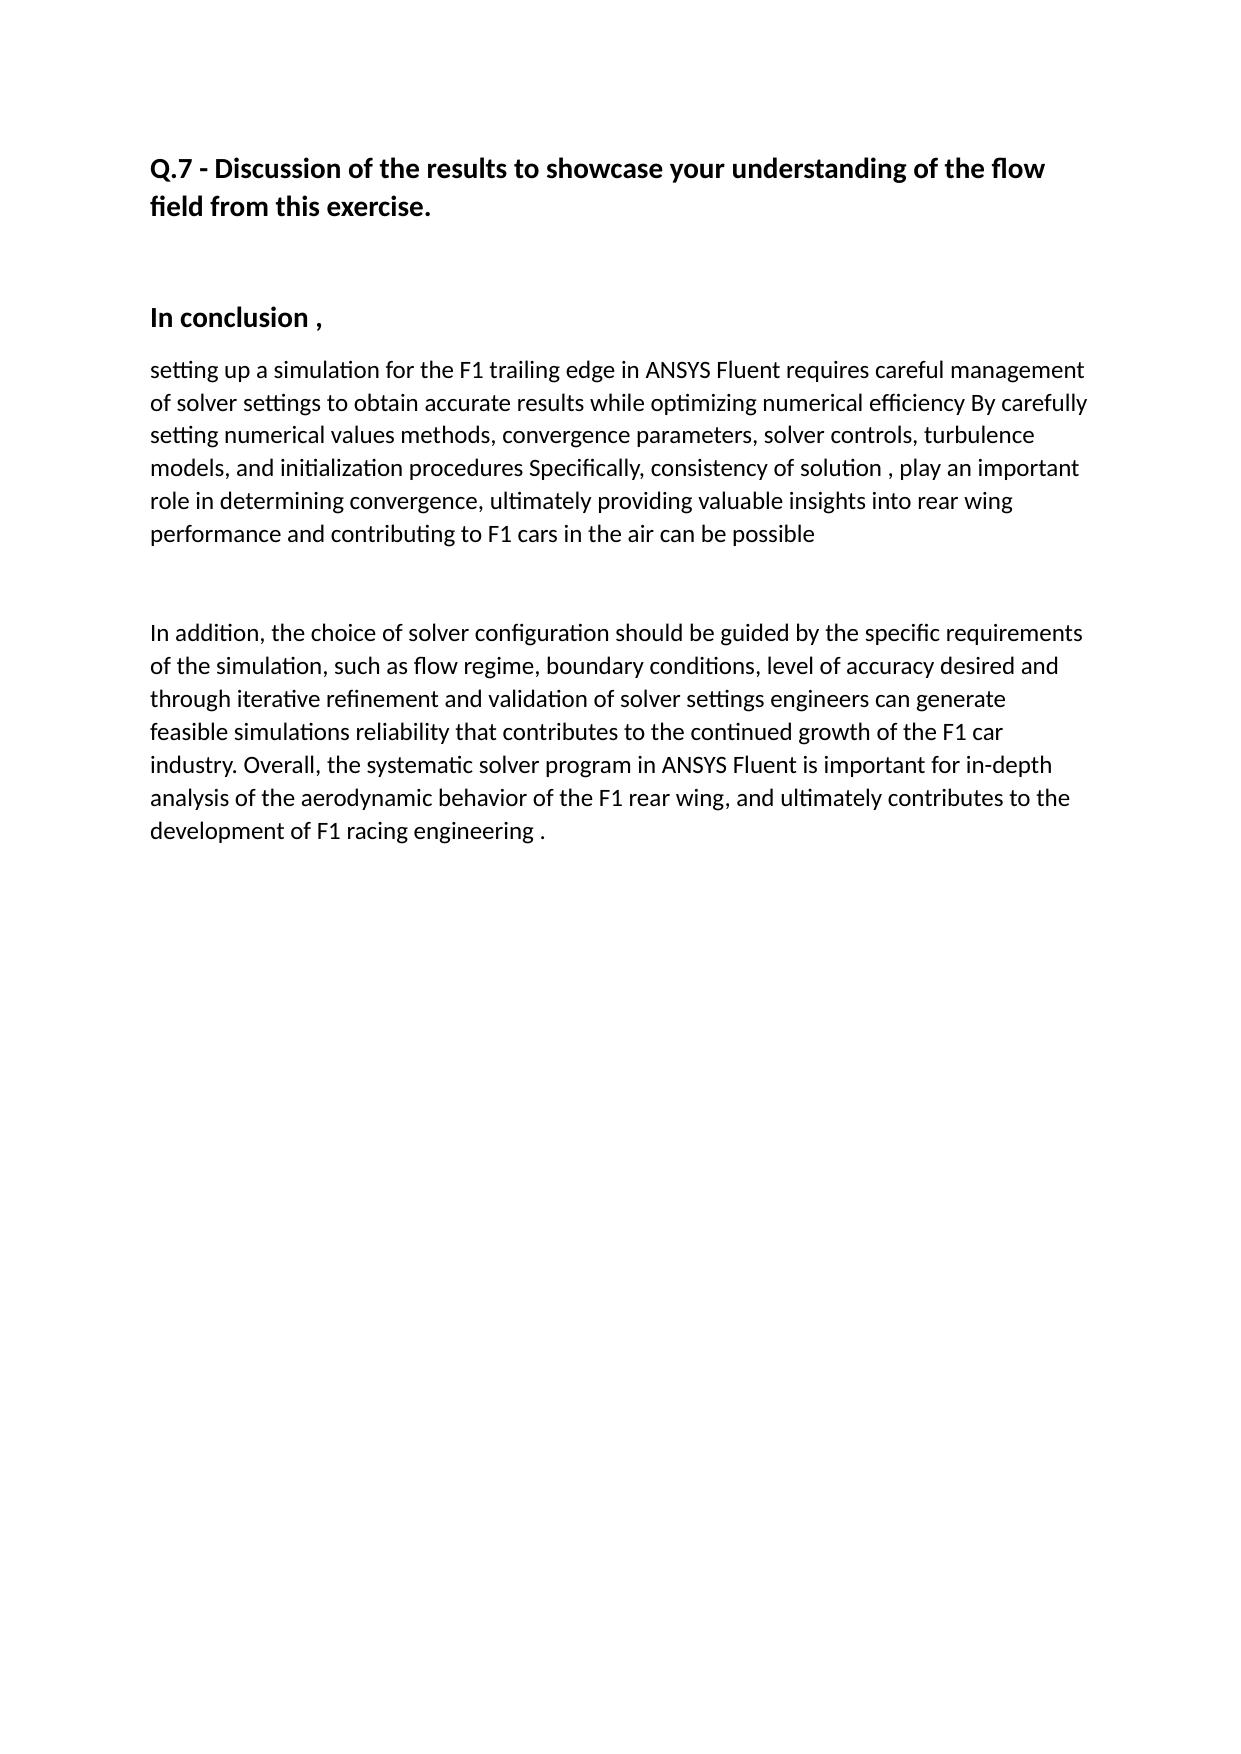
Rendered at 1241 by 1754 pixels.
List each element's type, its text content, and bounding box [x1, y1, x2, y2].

text In conclusion , [150, 299, 1090, 334]
text setting up a simulation for the F1 trailing edge in ANSYS Fluent requires careful management of solver settings to obtain accurate results while optimizing numerical efficiency By carefully setting numerical values methods, convergence parameters, solver controls, turbulence models, and initialization procedures Specifically, consistency of solution , play an important role in determining convergence, ultimately providing valuable insights into rear wing performance and contributing to F1 cars in the air can be possible [150, 354, 1090, 549]
text In addition, the choice of solver configuration should be guided by the specific requirements of the simulation, such as flow regime, boundary conditions, level of accuracy desired and through iterative refinement and validation of solver settings engineers can generate feasible simulations reliability that contributes to the continued growth of the F1 car industry. Overall, the systematic solver program in ANSYS Fluent is important for in-depth analysis of the aerodynamic behavior of the F1 rear wing, and ultimately contributes to the development of F1 racing engineering . [150, 617, 1090, 846]
text Q.7 - Discussion of the results to showcase your understanding of the flow field from this exercise. [150, 150, 1090, 224]
